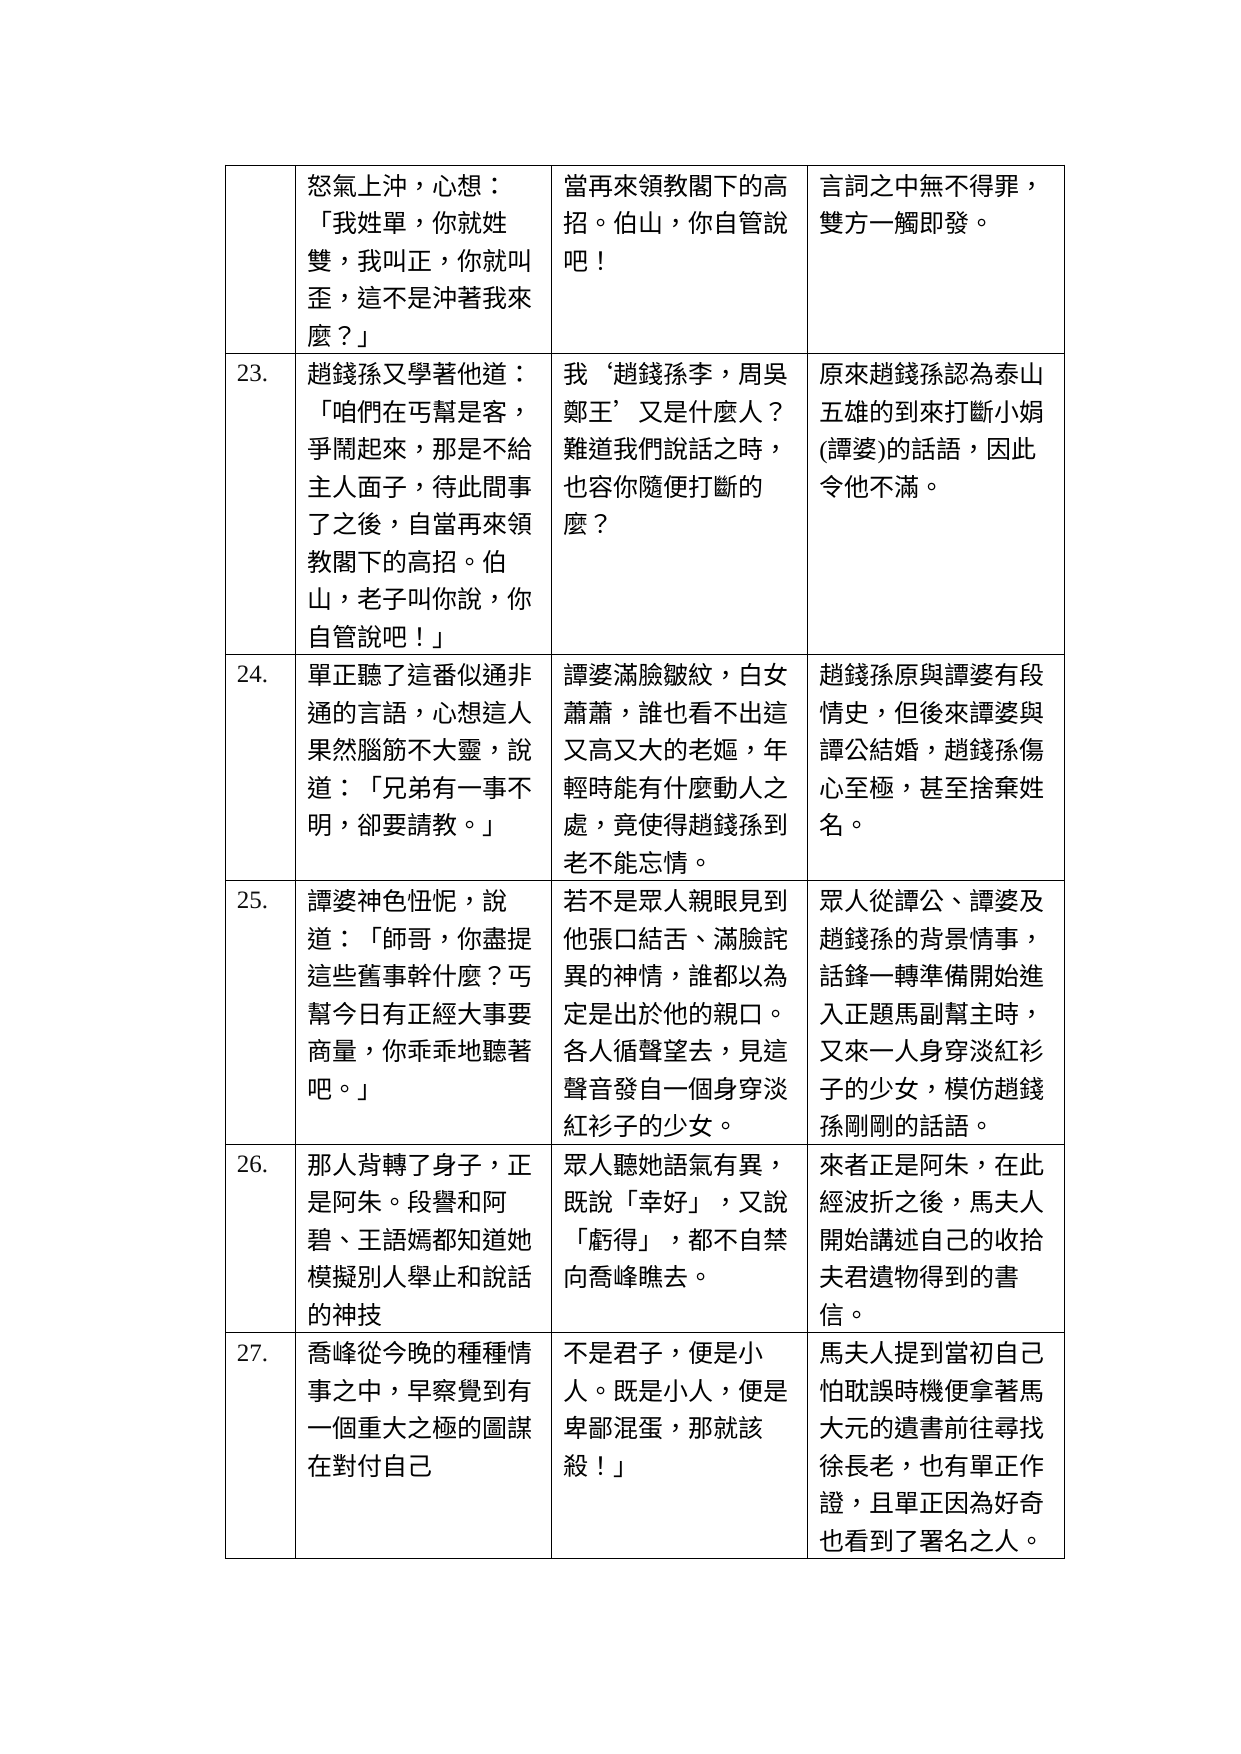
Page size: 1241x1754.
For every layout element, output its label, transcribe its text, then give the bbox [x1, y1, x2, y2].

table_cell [808, 1333, 1064, 1558]
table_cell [552, 166, 807, 353]
table_cell 譚婆滿臉皺紋，白女蕭蕭，誰也看不出這又高又大的老嫗，年輕時能有什麼動人之處，竟使得趙錢孫到老不能忘情。 [552, 655, 807, 880]
table_cell [226, 881, 295, 1144]
table_cell 原來趙錢孫認為泰山五雄的到來打斷小娟(譚婆)的話語，因此令他不滿。 [808, 354, 1064, 654]
table_cell [226, 655, 295, 880]
table_cell [226, 166, 295, 353]
table_cell 那人背轉了身子，正是阿朱。段譽和阿碧、王語嫣都知道她模擬別人舉止和說話的神技 [296, 1145, 551, 1332]
table_cell [226, 1333, 295, 1558]
table_cell 眾人聽她語氣有異，既說「幸好」，又說「虧得」，都不自禁向喬峰瞧去。 [552, 1145, 807, 1332]
table_cell 眾人從譚公、譚婆及趙錢孫的背景情事，話鋒一轉準備開始進入正題馬副幫主時，又來一人身穿淡紅衫子的少女，模仿趙錢孫剛剛的話語。 [808, 881, 1064, 1144]
table_cell [226, 1145, 295, 1332]
table_cell 趙錢孫原與譚婆有段情史，但後來譚婆與譚公結婚，趙錢孫傷心至極，甚至捨棄姓名。 [808, 655, 1064, 880]
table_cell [552, 1333, 807, 1558]
table_cell 單正聽了這番似通非通的言語，心想這人果然腦筋不大靈，說道：「兄弟有一事不明，卻要請教。」 [296, 655, 551, 880]
table_cell 來者正是阿朱，在此經波折之後，馬夫人開始講述自己的收拾夫君遺物得到的書信。 [808, 1145, 1064, 1332]
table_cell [296, 1333, 551, 1558]
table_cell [808, 166, 1064, 353]
table_cell 我‘趙錢孫李，周吳鄭王’又是什麼人？難道我們說話之時，也容你隨便打斷的麼？ [552, 354, 807, 654]
table_cell 若不是眾人親眼見到他張口結舌、滿臉詫異的神情，誰都以為定是出於他的親口。各人循聲望去，見這聲音發自一個身穿淡紅衫子的少女。 [552, 881, 807, 1144]
table_cell 譚婆神色忸怩，說道：「師哥，你盡提這些舊事幹什麼？丐幫今日有正經大事要商量，你乖乖地聽著吧。」 [296, 881, 551, 1144]
table_cell 趙錢孫又學著他道：「咱們在丐幫是客，爭鬧起來，那是不給主人面子，待此間事了之後，自當再來領教閣下的高招。伯山，老子叫你說，你自管說吧！」 [296, 354, 551, 654]
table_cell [296, 166, 551, 353]
table_cell [226, 354, 295, 654]
